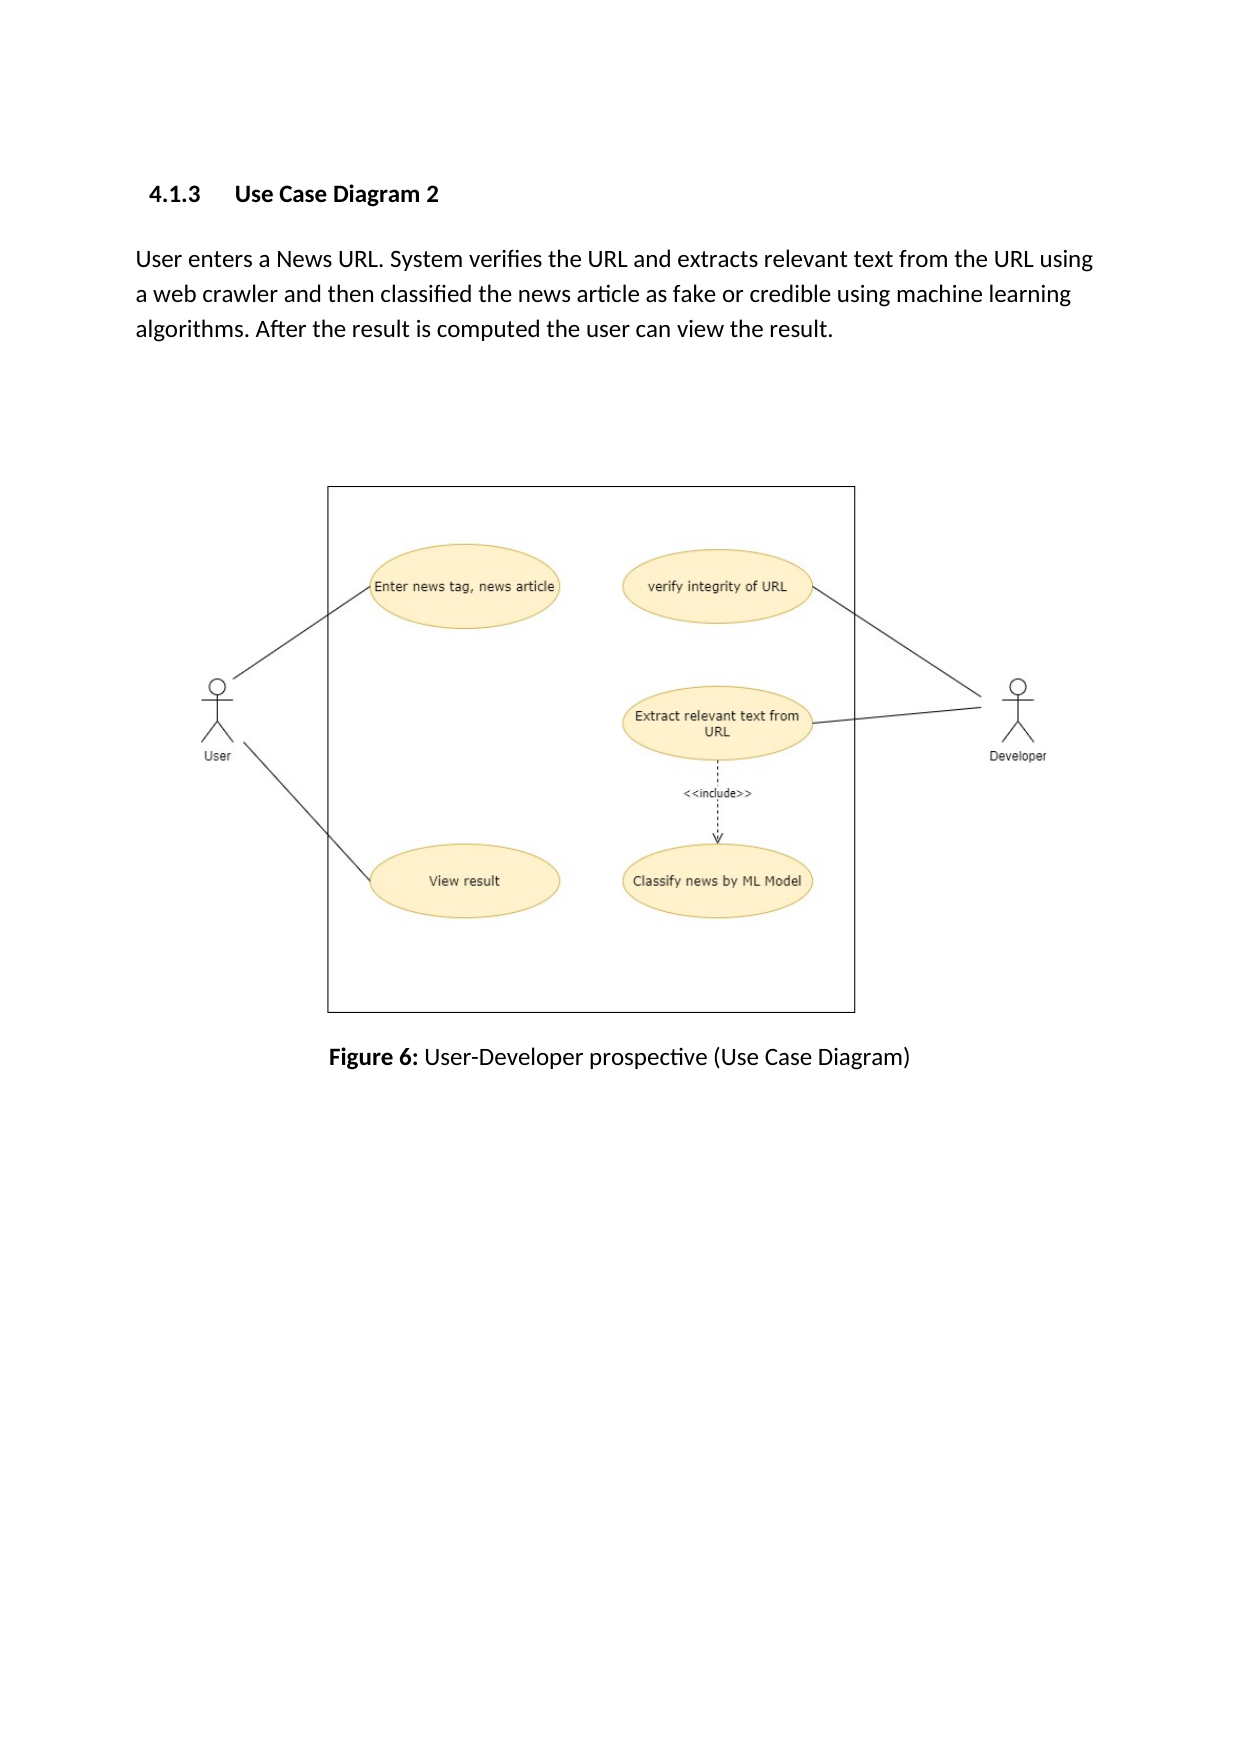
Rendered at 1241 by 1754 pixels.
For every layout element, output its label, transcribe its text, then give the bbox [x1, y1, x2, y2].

subtitle Use Case Diagram 2 [149, 176, 1105, 209]
text Figure 6: User-Developer prospective (Use Case Diagram) [201, 1041, 1039, 1072]
subtitle User enters a News URL. System verifies the URL and extracts relevant text from the URL using a web crawler and then classified the news article as fake or credible using machine learning algorithms. After the result is computed the user can view the result. [135, 243, 1105, 344]
picture [201, 486, 1047, 1013]
